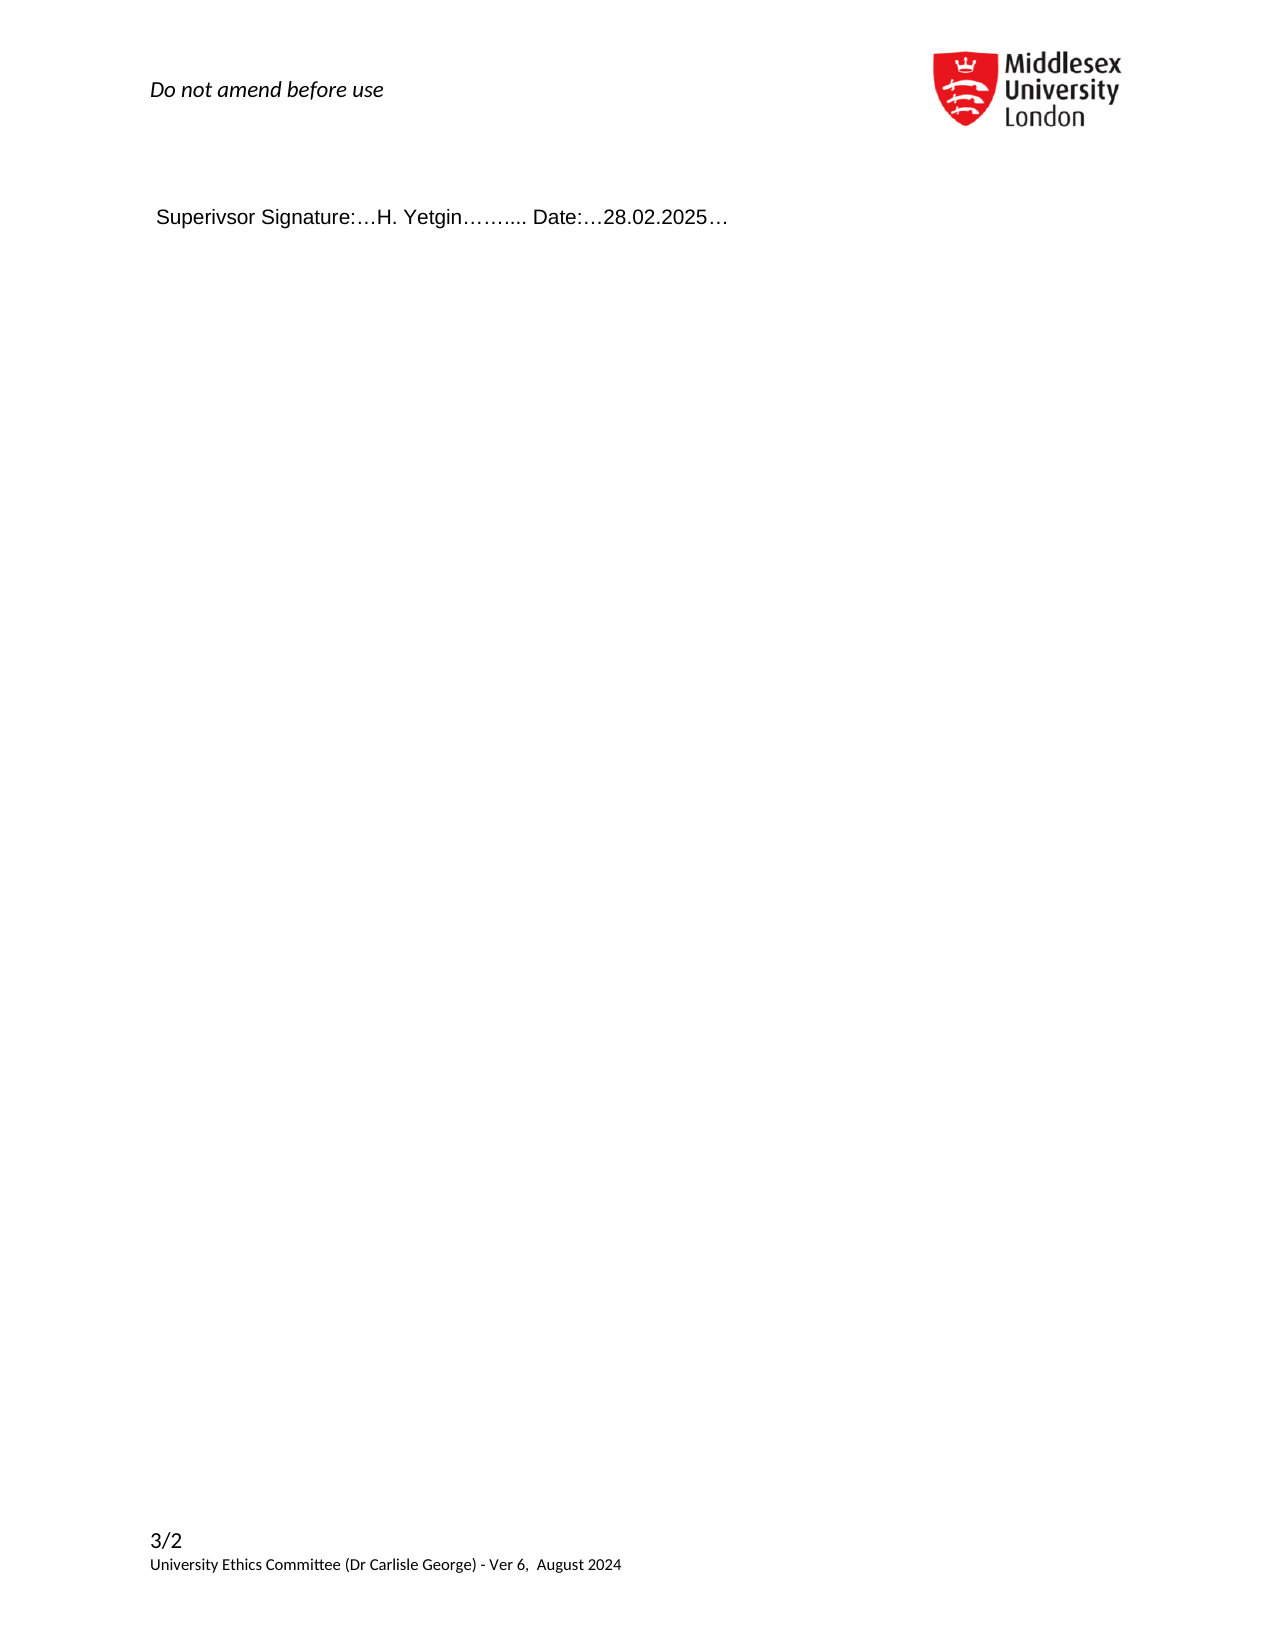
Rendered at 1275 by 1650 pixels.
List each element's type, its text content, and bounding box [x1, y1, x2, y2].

picture [928, 46, 1125, 133]
text Superivsor Signature:…H. Yetgin…….... Date:…28.02.2025… [150, 205, 1125, 229]
